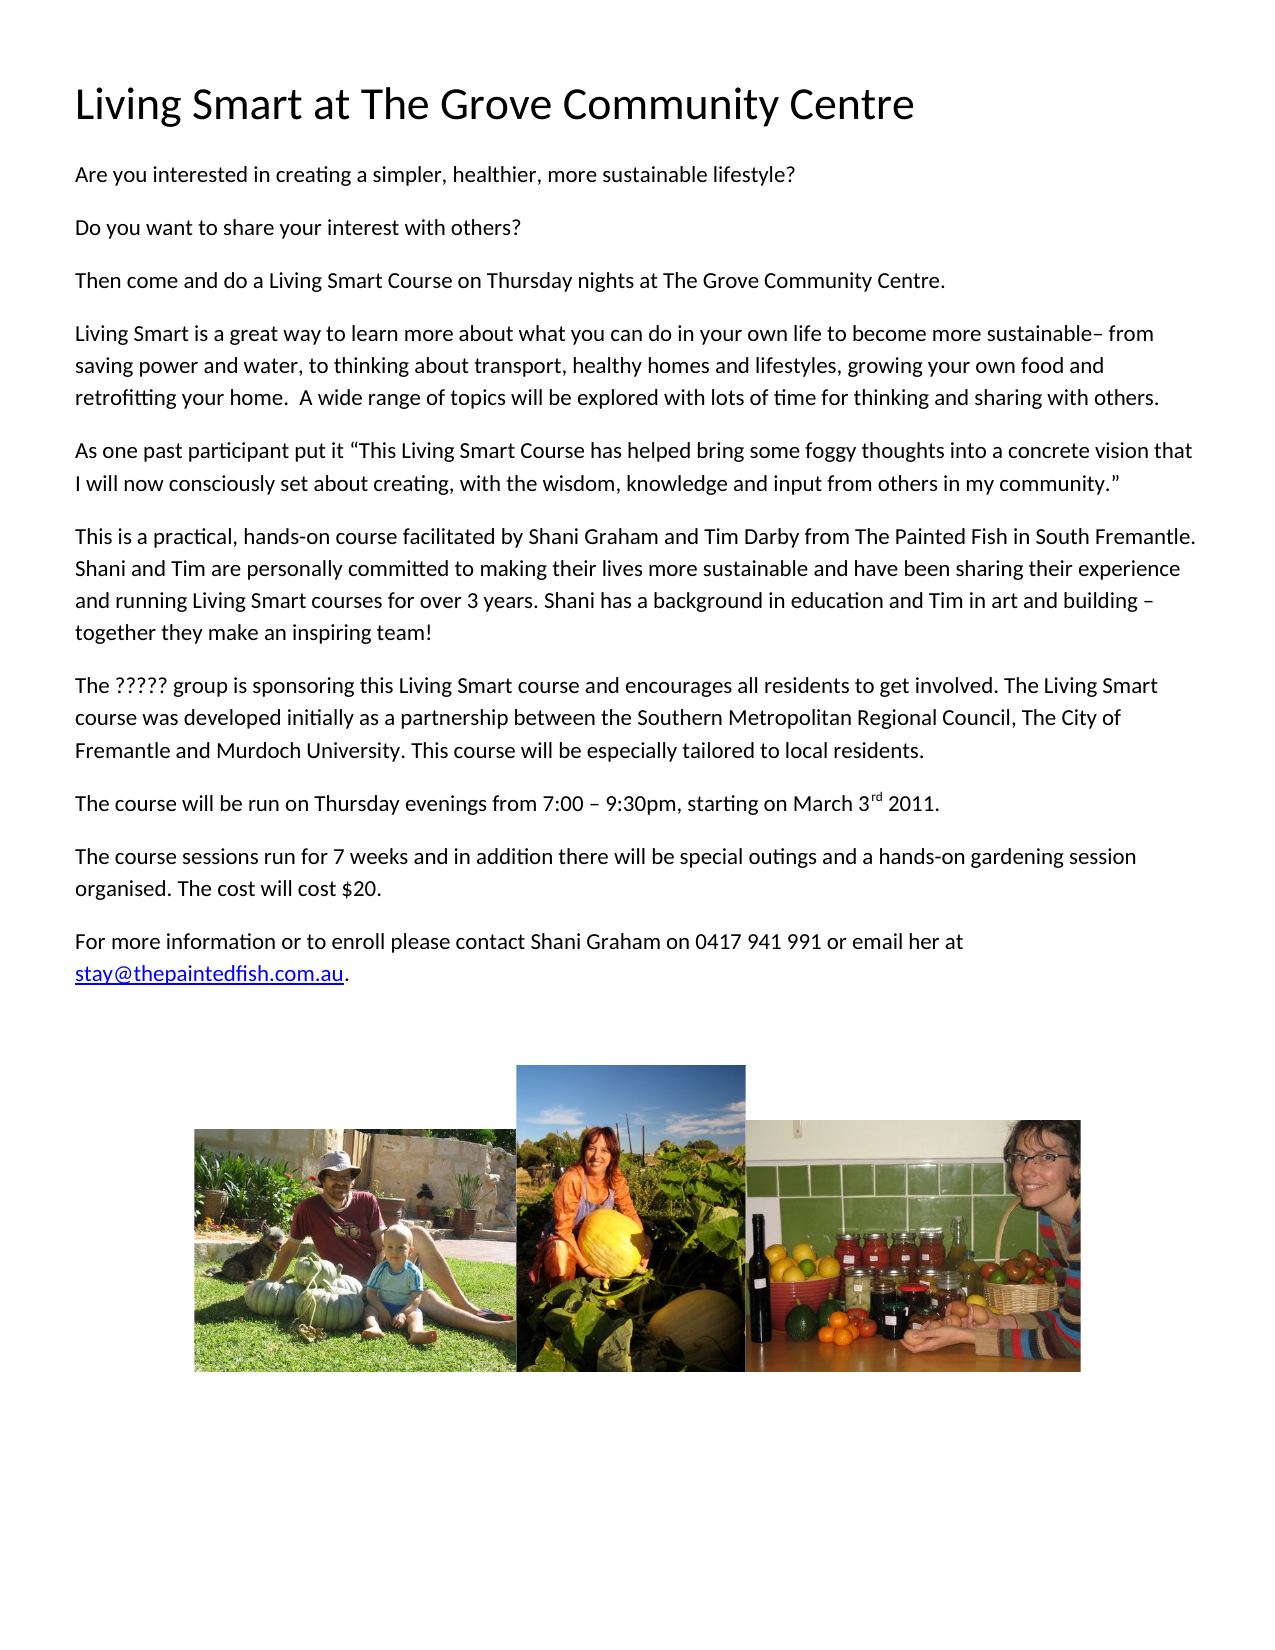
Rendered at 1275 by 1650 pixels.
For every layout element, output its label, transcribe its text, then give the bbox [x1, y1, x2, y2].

text This is a practical, hands-on course facilitated by Shani Graham and Tim Darby from The Painted Fish in South Fremantle. Shani and Tim are personally committed to making their lives more sustainable and have been sharing their experience and running Living Smart courses for over 3 years. Shani has a background in education and Tim in art and building – together they make an inspiring team! [75, 522, 1200, 646]
text Are you interested in creating a simpler, healthier, more sustainable lifestyle? [75, 160, 1200, 188]
text Living Smart is a great way to learn more about what you can do in your own life to become more sustainable– from saving power and water, to thinking about transport, healthy homes and lifestyles, growing your own food and retrofitting your home. A wide range of topics will be explored with lots of time for thinking and sharing with others. [75, 319, 1200, 412]
text As one past participant put it “This Living Smart Course has helped bring some foggy thoughts into a concrete vision that I will now consciously set about creating, with the wisdom, knowledge and input from others in my community.” [75, 437, 1200, 497]
text Living Smart at The Grove Community Centre [75, 75, 1200, 131]
text The ????? group is sponsoring this Living Smart course and encourages all residents to get involved. The Living Smart course was developed initially as a partnership between the Southern Metropolitan Regional Council, The City of Fremantle and Murdoch University. This course will be especially tailored to local residents. [75, 671, 1200, 764]
text The course sessions run for 7 weeks and in addition there will be special outings and a hands-on gardening session organised. The cost will cost $20. [75, 842, 1200, 902]
text Then come and do a Living Smart Course on Thursday nights at The Grove Community Centre. [75, 266, 1200, 294]
text The course will be run on Thursday evenings from 7:00 – 9:30pm, starting on March 3rd 2011. [75, 789, 1200, 817]
text For more information or to enroll please contact Shani Graham on 0417 941 991 or email her at stay@thepaintedfish.com.au. [75, 927, 1200, 987]
picture [194, 1065, 1081, 1372]
text Do you want to share your interest with others? [75, 213, 1200, 241]
